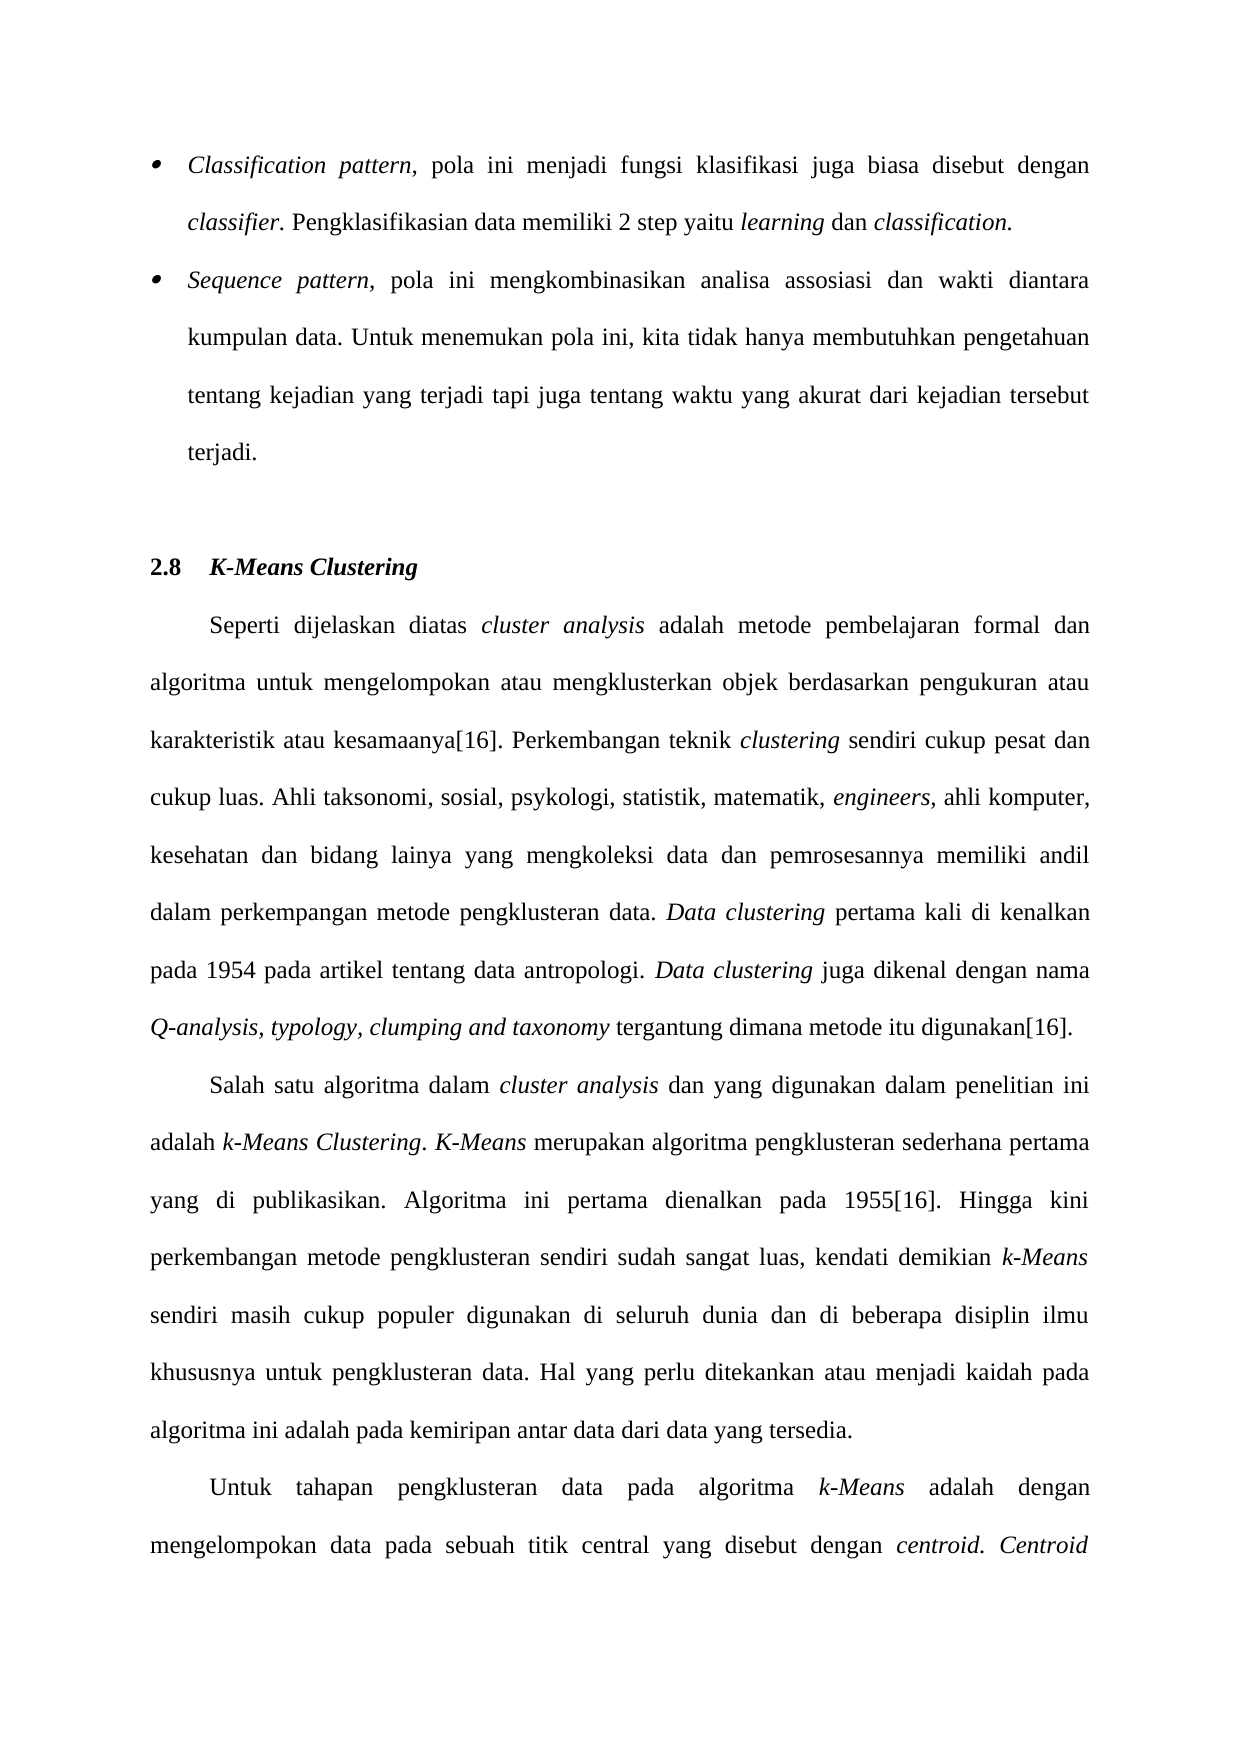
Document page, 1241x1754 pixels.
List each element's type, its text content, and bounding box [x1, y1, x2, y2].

list K-Means Clustering [150, 552, 1090, 581]
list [150, 1472, 1090, 1559]
list Sequence pattern, pola ini mengkombinasikan analisa assosiasi dan wakti diantara kumpulan data. Untuk menemukan pola ini, kita tidak hanya membutuhkan pengetahuan tentang kejadian yang terjadi tapi juga tentang waktu yang akurat dari kejadian tersebut terjadi. [150, 265, 1090, 466]
list Salah satu algoritma dalam cluster analysis dan yang digunakan dalam penelitian ini adalah k-Means Clustering. K-Means merupakan algoritma pengklusteran sederhana pertama yang di publikasikan. Algoritma ini pertama dienalkan pada 1955[16]. Hingga kini perkembangan metode pengklusteran sendiri sudah sangat luas, kendati demikian k-Means sendiri masih cukup populer digunakan di seluruh dunia dan di beberapa disiplin ilmu khususnya untuk pengklusteran data. Hal yang perlu ditekankan atau menjadi kaidah pada algoritma ini adalah pada kemiripan antar data dari data yang tersedia. [150, 1070, 1090, 1444]
list Classification pattern, pola ini menjadi fungsi klasifikasi juga biasa disebut dengan classifier. Pengklasifikasian data memiliki 2 step yaitu learning dan classification. [150, 150, 1090, 236]
list Seperti dijelaskan diatas cluster analysis adalah metode pembelajaran formal dan algoritma untuk mengelompokan atau mengklusterkan objek berdasarkan pengukuran atau karakteristik atau kesamaanya[16]. Perkembangan teknik clustering sendiri cukup pesat dan cukup luas. Ahli taksonomi, sosial, psykologi, statistik, matematik, engineers, ahli komputer, kesehatan dan bidang lainya yang mengkoleksi data dan pemrosesannya memiliki andil dalam perkempangan metode pengklusteran data. Data clustering pertama kali di kenalkan pada 1954 pada artikel tentang data antropologi. Data clustering juga dikenal dengan nama Q-analysis, typology, clumping and taxonomy tergantung dimana metode itu digunakan[16]. [150, 610, 1090, 1041]
